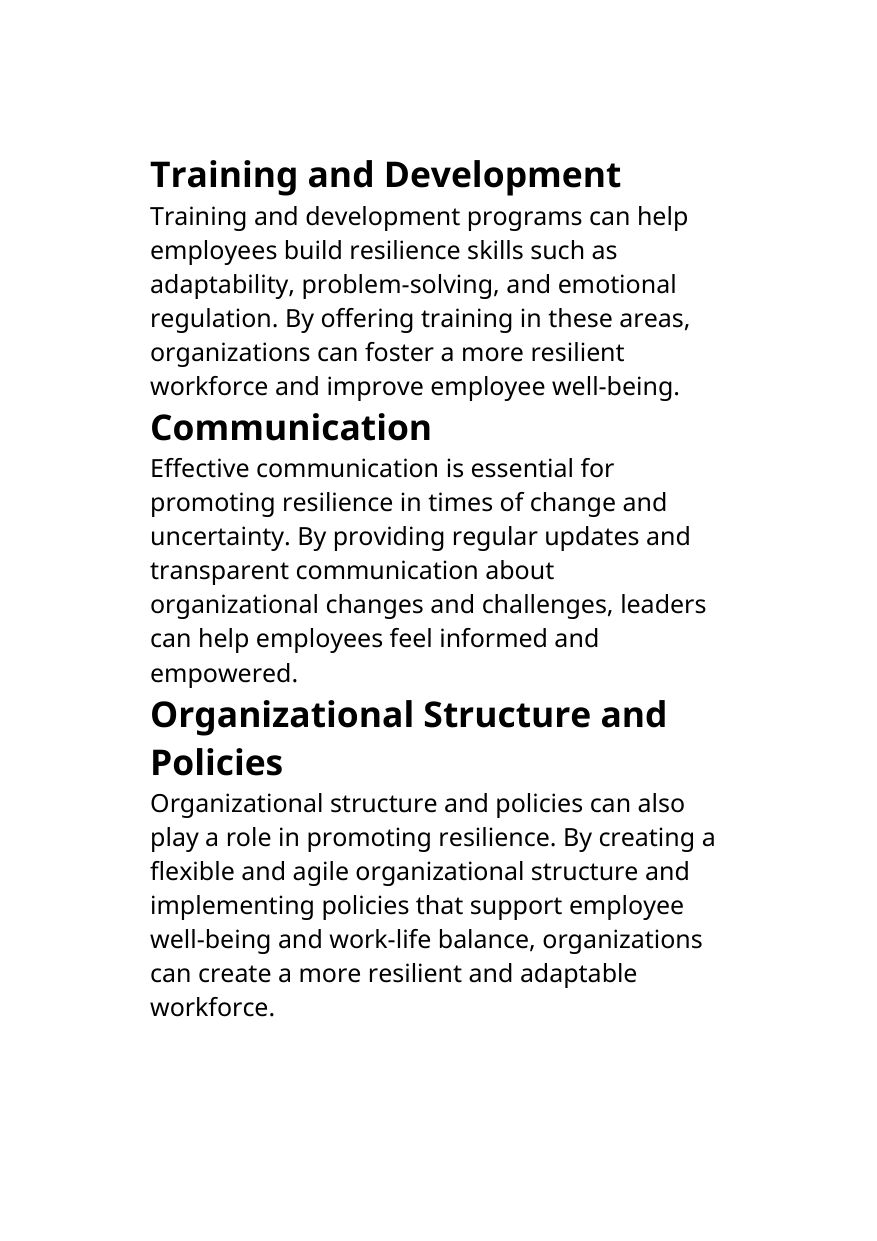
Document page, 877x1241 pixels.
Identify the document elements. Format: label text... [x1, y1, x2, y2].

subtitle Training and Development [150, 150, 727, 198]
text Organizational structure and policies can also play a role in promoting resilience. By creating a flexible and agile organizational structure and implementing policies that support employee well-being and work-life balance, organizations can create a more resilient and adaptable workforce. [150, 786, 727, 1024]
text Training and development programs can help employees build resilience skills such as adaptability, problem-solving, and emotional regulation. By offering training in these areas, organizations can foster a more resilient workforce and improve employee well-being. [150, 198, 727, 403]
text Effective communication is essential for promoting resilience in times of change and uncertainty. By providing regular updates and transparent communication about organizational changes and challenges, leaders can help employees feel informed and empowered. [150, 451, 727, 689]
subtitle Communication [150, 403, 727, 451]
subtitle Organizational Structure and Policies [150, 689, 727, 786]
